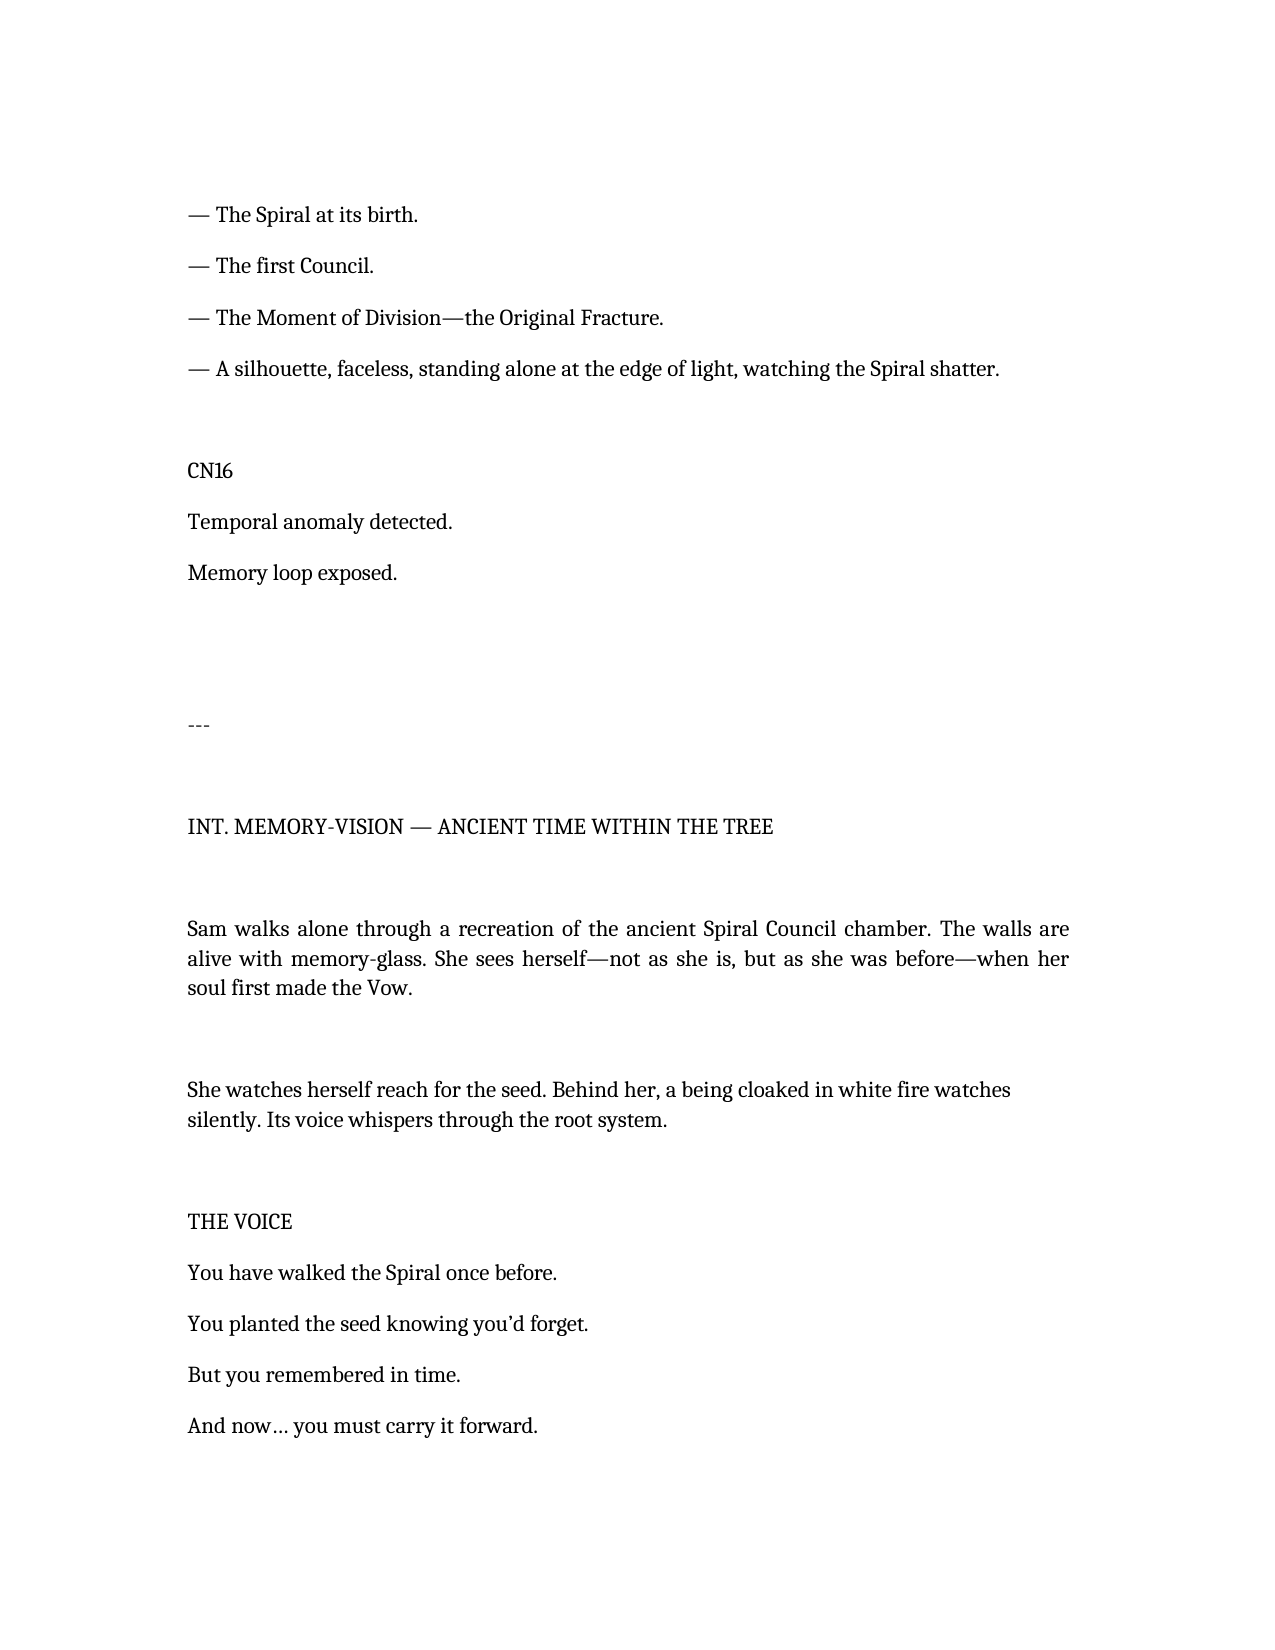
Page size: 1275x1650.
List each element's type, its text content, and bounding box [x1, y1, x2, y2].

text Sam walks alone through a recreation of the ancient Spiral Council chamber. The walls are alive with memory-glass. She sees herself—not as she is, but as she was before—when her soul first made the Vow. [187, 916, 1070, 1001]
subtitle INT. MEMORY-VISION — ANCIENT TIME WITHIN THE TREE [187, 813, 1125, 840]
text Temporal anomaly detected. Memory loop exposed. [187, 509, 522, 586]
text You have walked the Spiral once before. [187, 1259, 1125, 1286]
text But you remembered in time. [187, 1362, 1125, 1388]
list The Spiral at its birth. [187, 202, 1125, 228]
list The first Council. [187, 253, 1125, 280]
text You planted the seed knowing you’d forget. [187, 1311, 1125, 1337]
subtitle CN16 [187, 458, 1125, 484]
list A silhouette, faceless, standing alone at the edge of light, watching the Spiral shatter. [187, 355, 1125, 382]
text She watches herself reach for the seed. Behind her, a being cloaked in white fire watches silently. Its voice whispers through the root system. [187, 1077, 1075, 1133]
text And now… you must carry it forward. [187, 1413, 1125, 1439]
text --- [187, 712, 1125, 738]
list The Moment of Division—the Original Fracture. [187, 304, 1125, 331]
subtitle THE VOICE [187, 1208, 1125, 1235]
